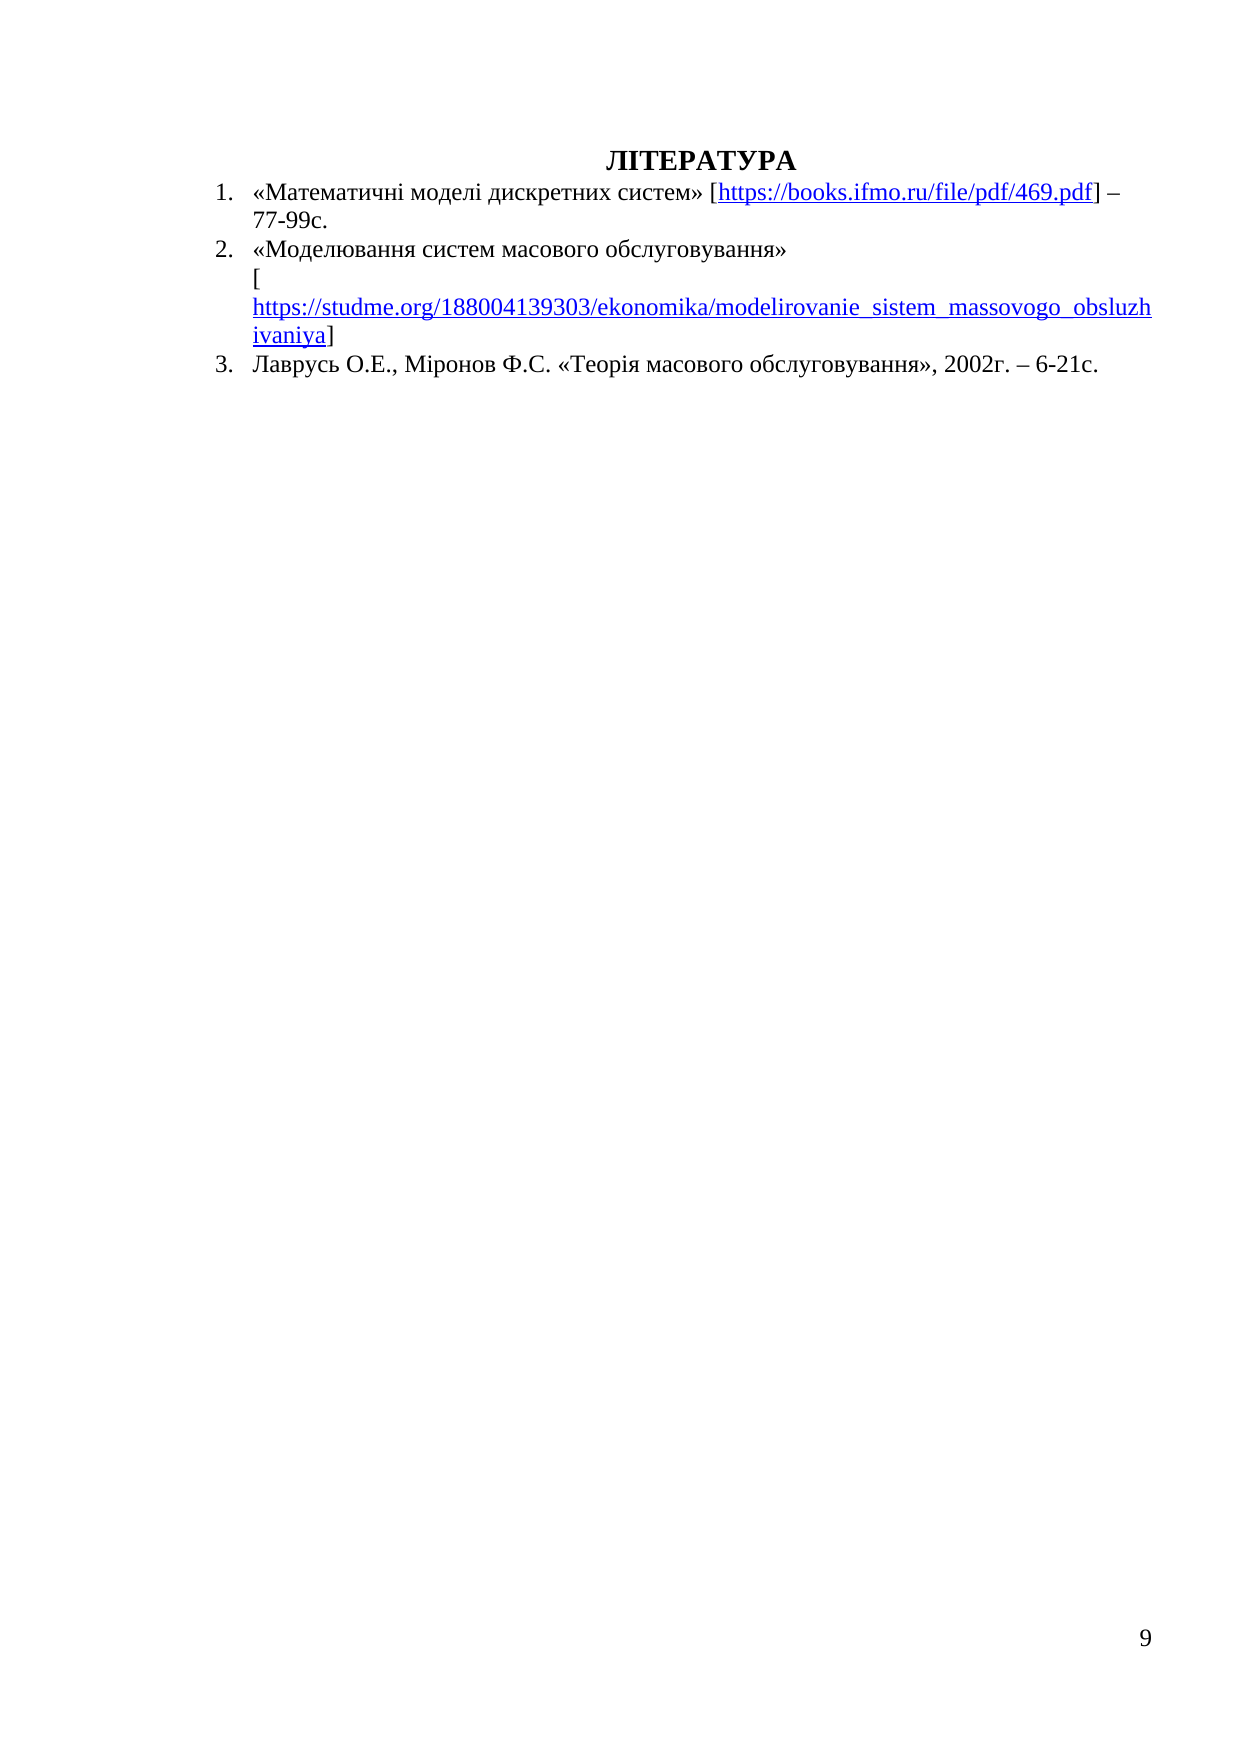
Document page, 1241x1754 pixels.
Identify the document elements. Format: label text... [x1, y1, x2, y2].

list «Математичні моделі дискретних систем» [https://books.ifmo.ru/file/pdf/469.pdf] – 77-99с. [215, 177, 1152, 234]
subtitle ЛІТЕРАТУРА [177, 143, 1152, 177]
list «Моделювання систем масового обслуговування» [https://studme.org/188004139303/ekonomika/modelirovanie_sistem_massovogo_obsluzhivaniya] [215, 234, 1152, 349]
list Лаврусь О.Е., Міронов Ф.С. «Теорія масового обслуговування», 2002г. – 6-21с. [215, 349, 1152, 378]
